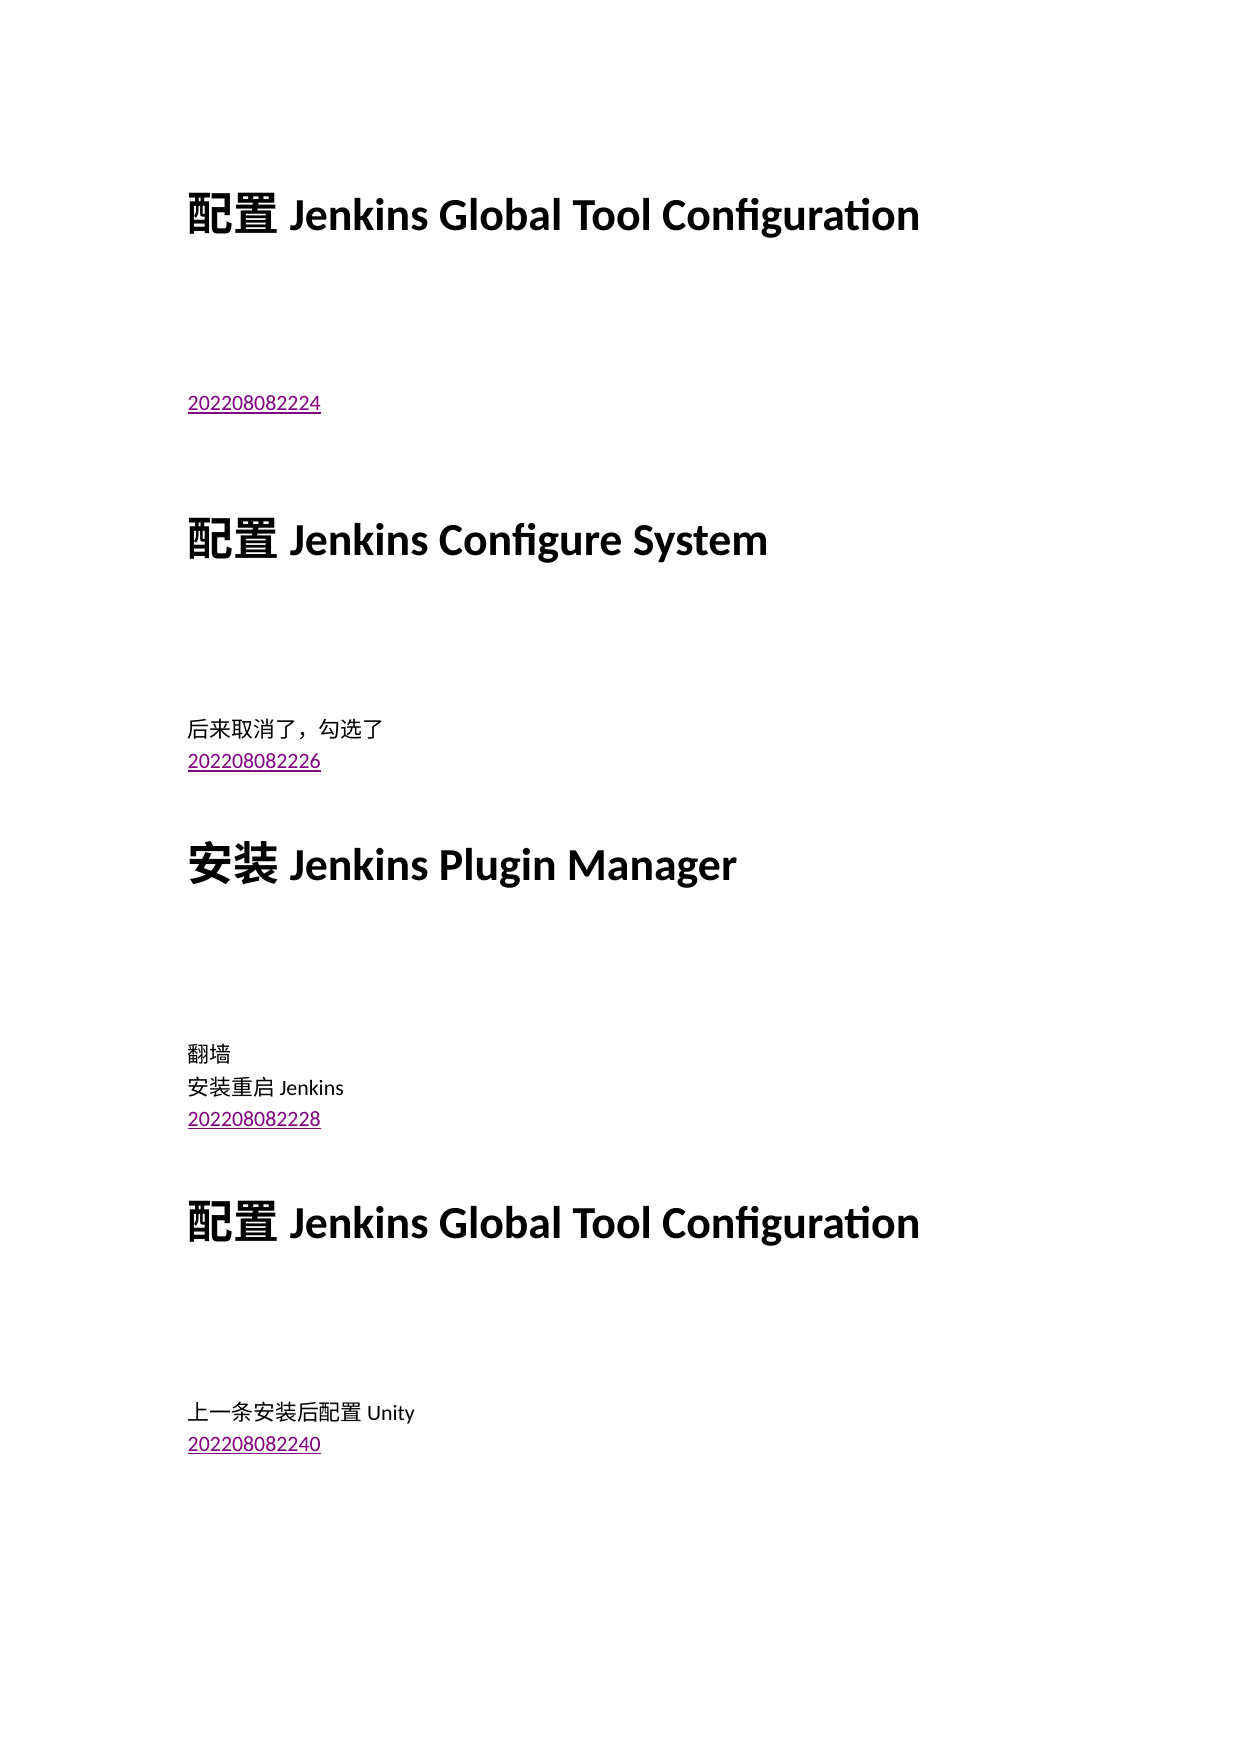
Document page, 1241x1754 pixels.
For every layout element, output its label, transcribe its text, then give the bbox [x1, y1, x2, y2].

text 翻墙 [187, 1037, 1053, 1069]
text 202208082228 [187, 1102, 1053, 1134]
text 安装重启Jenkins [187, 1069, 1053, 1102]
subtitle 配置 Jenkins Configure System [187, 487, 1053, 584]
text 202208082224 [187, 387, 1053, 419]
text 后来取消了，勾选了 [187, 712, 1053, 744]
subtitle 安装 Jenkins Plugin Manager [187, 812, 1053, 910]
text 202208082240 [187, 1427, 1053, 1459]
text 202208082226 [187, 744, 1053, 777]
subtitle 配置 Jenkins Global Tool Configuration [187, 1170, 1053, 1267]
subtitle 配置 Jenkins Global Tool Configuration [187, 162, 1053, 259]
text 上一条安装后配置Unity [187, 1394, 1053, 1427]
